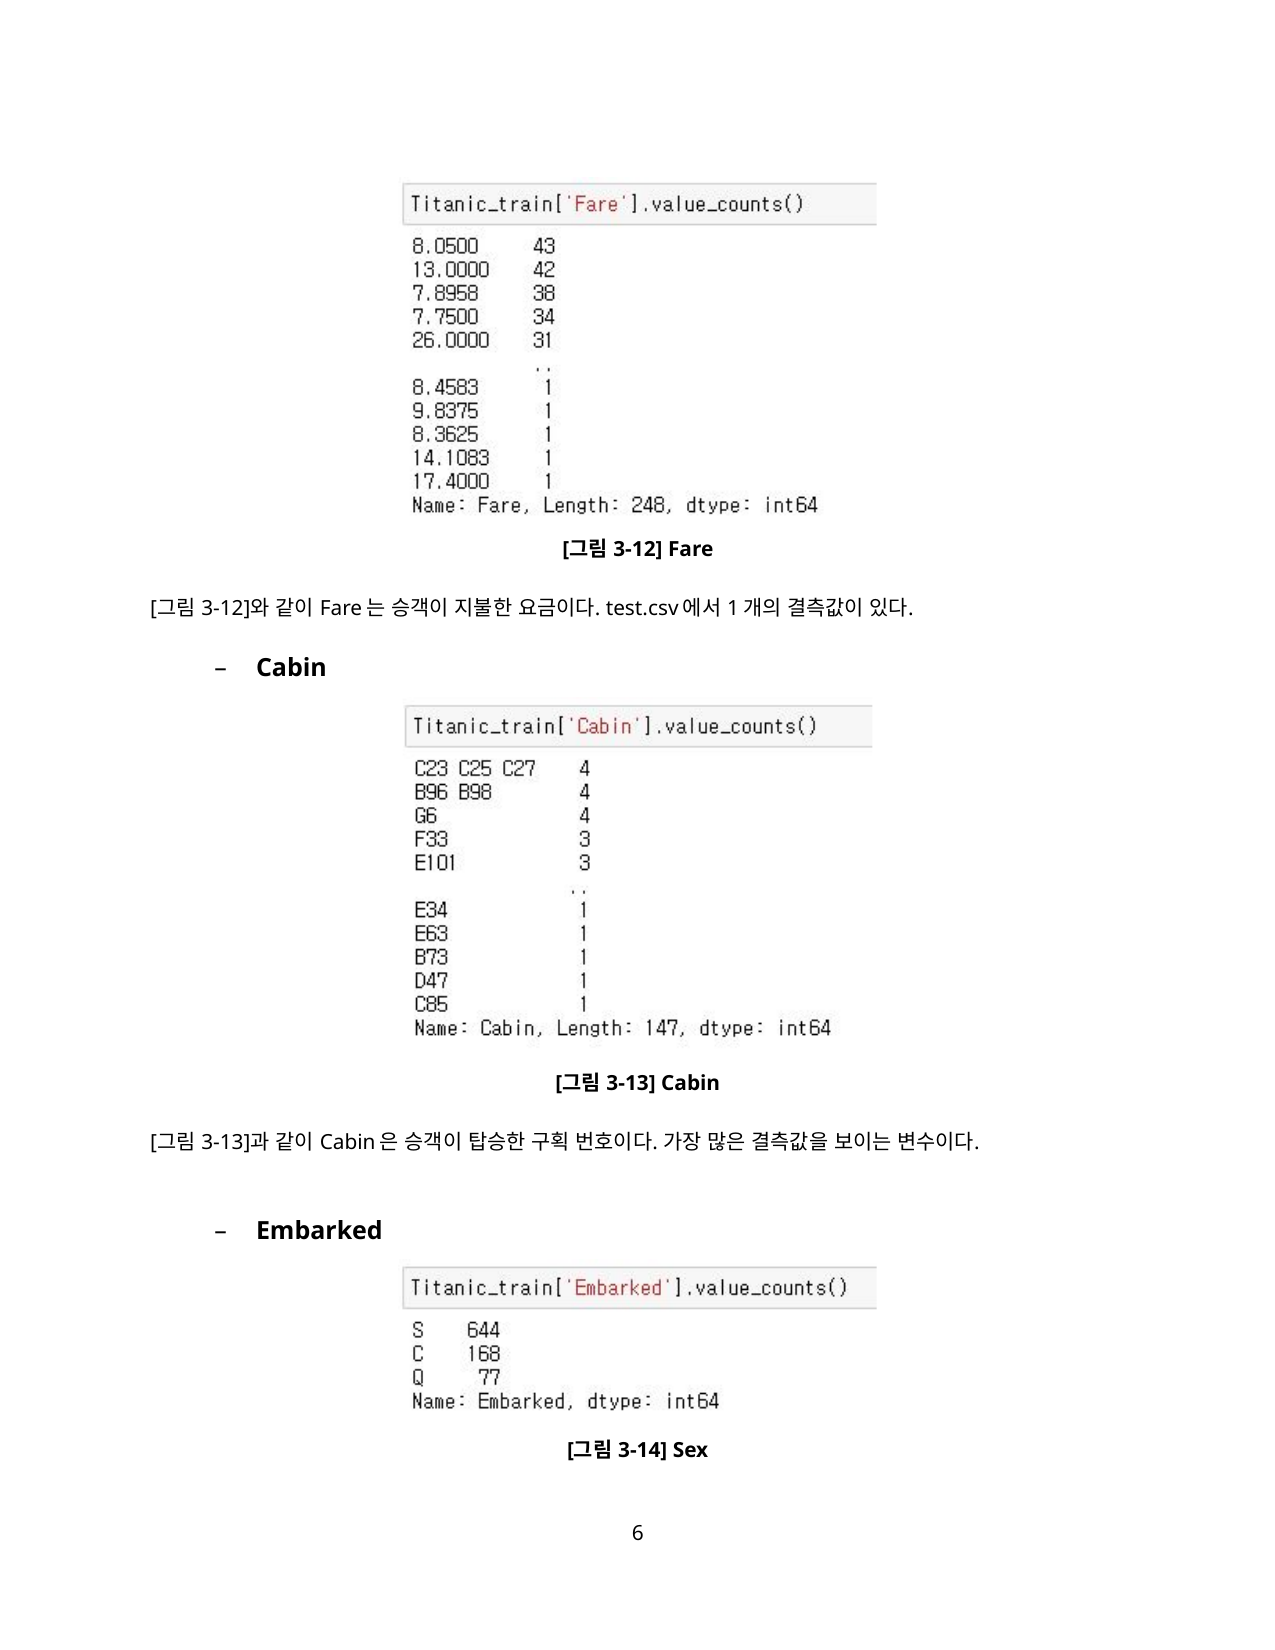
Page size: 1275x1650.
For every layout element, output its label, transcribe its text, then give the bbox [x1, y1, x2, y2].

text [그림 3-13] Cabin [150, 1066, 1125, 1097]
picture [398, 1259, 877, 1434]
text [그림 3-12]와 같이 Fare는 승객이 지불한 요금이다. test.csv에서 1개의 결측값이 있다. [150, 591, 1125, 621]
text [그림 3-13]과 같이 Cabin은 승객이 탑승한 구획 번호이다. 가장 많은 결측값을 보이는 변수이다. [150, 1125, 1125, 1156]
list Embarked [214, 1212, 1125, 1246]
text [그림 3-12] Fare [150, 532, 1125, 563]
picture [398, 177, 877, 533]
text [그림 3-14] Sex [150, 1434, 1125, 1464]
picture [402, 697, 873, 1067]
list Cabin [214, 650, 1125, 684]
